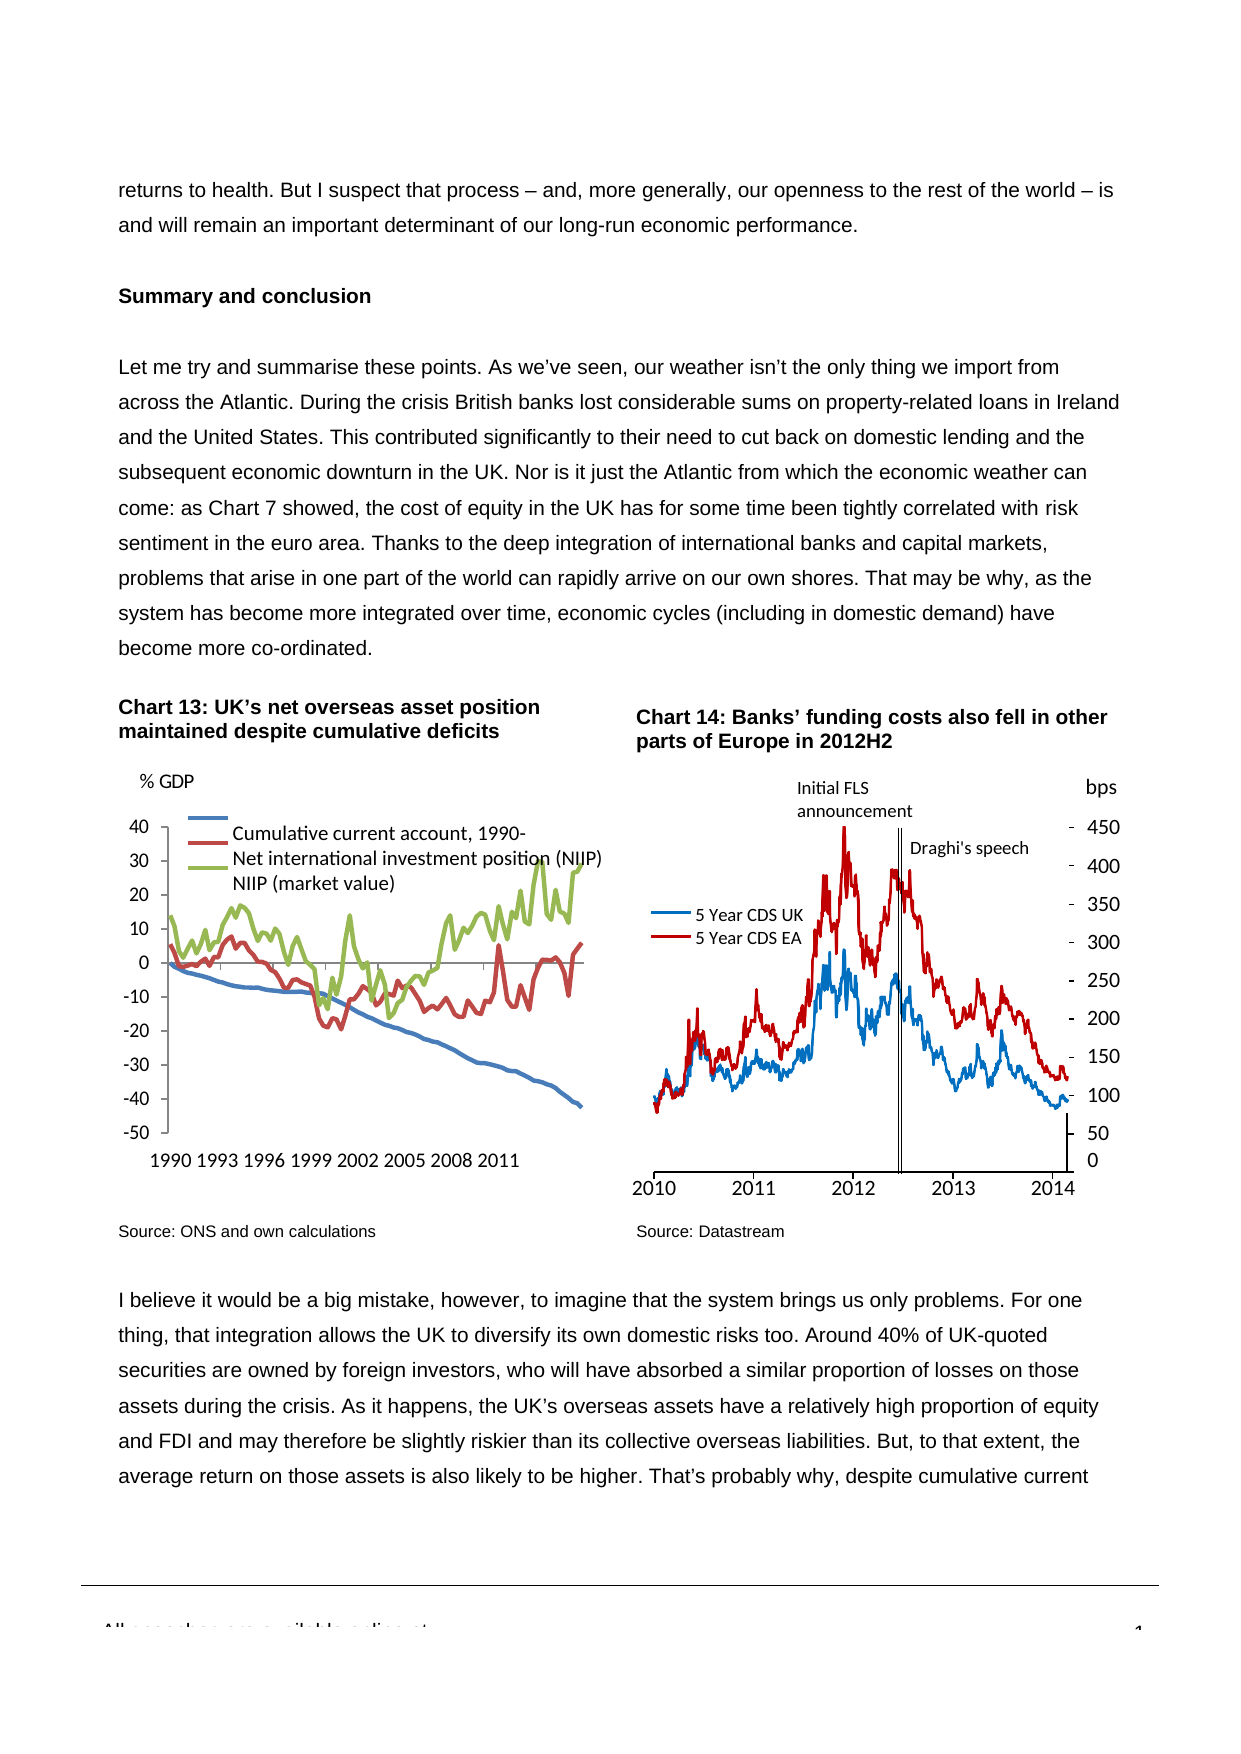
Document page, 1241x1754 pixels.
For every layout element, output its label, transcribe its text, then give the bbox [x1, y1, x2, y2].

subtitle Chart 13: UK’s net overseas asset position maintained despite cumulative deficits [118, 695, 542, 743]
text Source: ONS and own calculations Source: Datastream [118, 1221, 1153, 1241]
text returns to health. But I suspect that process – and, more generally, our openness to the rest of the world – is and will remain an important determinant of our long-run economic performance. [118, 178, 1117, 237]
text 20 [85, 881, 149, 907]
text Chart 14: Banks’ funding costs also fell in other parts of Europe in 2012H2 [636, 704, 1153, 752]
text 10 [85, 915, 149, 941]
text 50 [1087, 1119, 1153, 1146]
text Let me try and summarise these points. As we’ve seen, our weather isn’t the only thing we import from across the Atlantic. During the crisis British banks lost considerable sums on property-related loans in Ireland and the United States. This contributed significantly to their need to cut back on domestic lending and the subsequent economic downturn in the UK. Nor is it just the Atlantic from which the economic weather can come: as Chart 7 showed, the cost of equity in the UK has for some time been tightly correlated with risk sentiment in the euro area. Thanks to the deep integration of international banks and capital markets, problems that arise in one part of the world can rapidly arrive on our own shores. That may be why, as the system has become more integrated over time, economic cycles (including in domestic demand) have become more co-ordinated. [118, 354, 1122, 660]
text 100 [1087, 1081, 1153, 1108]
text 0 [1087, 1147, 1153, 1172]
subtitle 2010 2011 2012 2013 2014 [632, 1174, 1153, 1200]
text 200 [1087, 1004, 1153, 1031]
picture [652, 825, 1069, 1114]
text 350 [1087, 890, 1153, 916]
text -10 [85, 983, 149, 1009]
text Initial FLS announcement [797, 776, 915, 822]
text 300 [1087, 928, 1153, 954]
text % GDP [139, 768, 195, 794]
subtitle bps 450 [1085, 773, 1122, 840]
text 40 [85, 813, 149, 839]
text 250 [1087, 966, 1153, 993]
text -30 [85, 1051, 149, 1077]
text -50 [85, 1119, 149, 1144]
text 1990 1993 1996 1999 2002 2005 2008 2011 [149, 1147, 563, 1173]
text Net international investment position (NIIP) NIIP (market value) [232, 845, 605, 895]
text -20 [85, 1017, 149, 1043]
subtitle Summary and conclusion [118, 283, 1153, 307]
text I believe it would be a big mistake, however, to imagine that the system brings us only problems. For one thing, that integration allows the UK to diversify its own domestic risks too. Around 40% of UK-quoted securities are owned by foreign investors, who will have absorbed a similar proportion of losses on those assets during the crisis. As it happens, the UK’s overseas assets have a relatively high proportion of equity and FDI and may therefore be slightly riskier than its collective overseas liabilities. But, to that extent, the average return on those assets is also likely to be higher. That’s probably why, despite cumulative current [118, 1288, 1111, 1488]
text 0 [85, 949, 149, 975]
text 400 [1087, 854, 1153, 878]
text -40 [85, 1085, 149, 1111]
text 30 [85, 847, 149, 873]
text Cumulative current account, 1990- [232, 820, 607, 845]
text 150 [1087, 1043, 1153, 1069]
